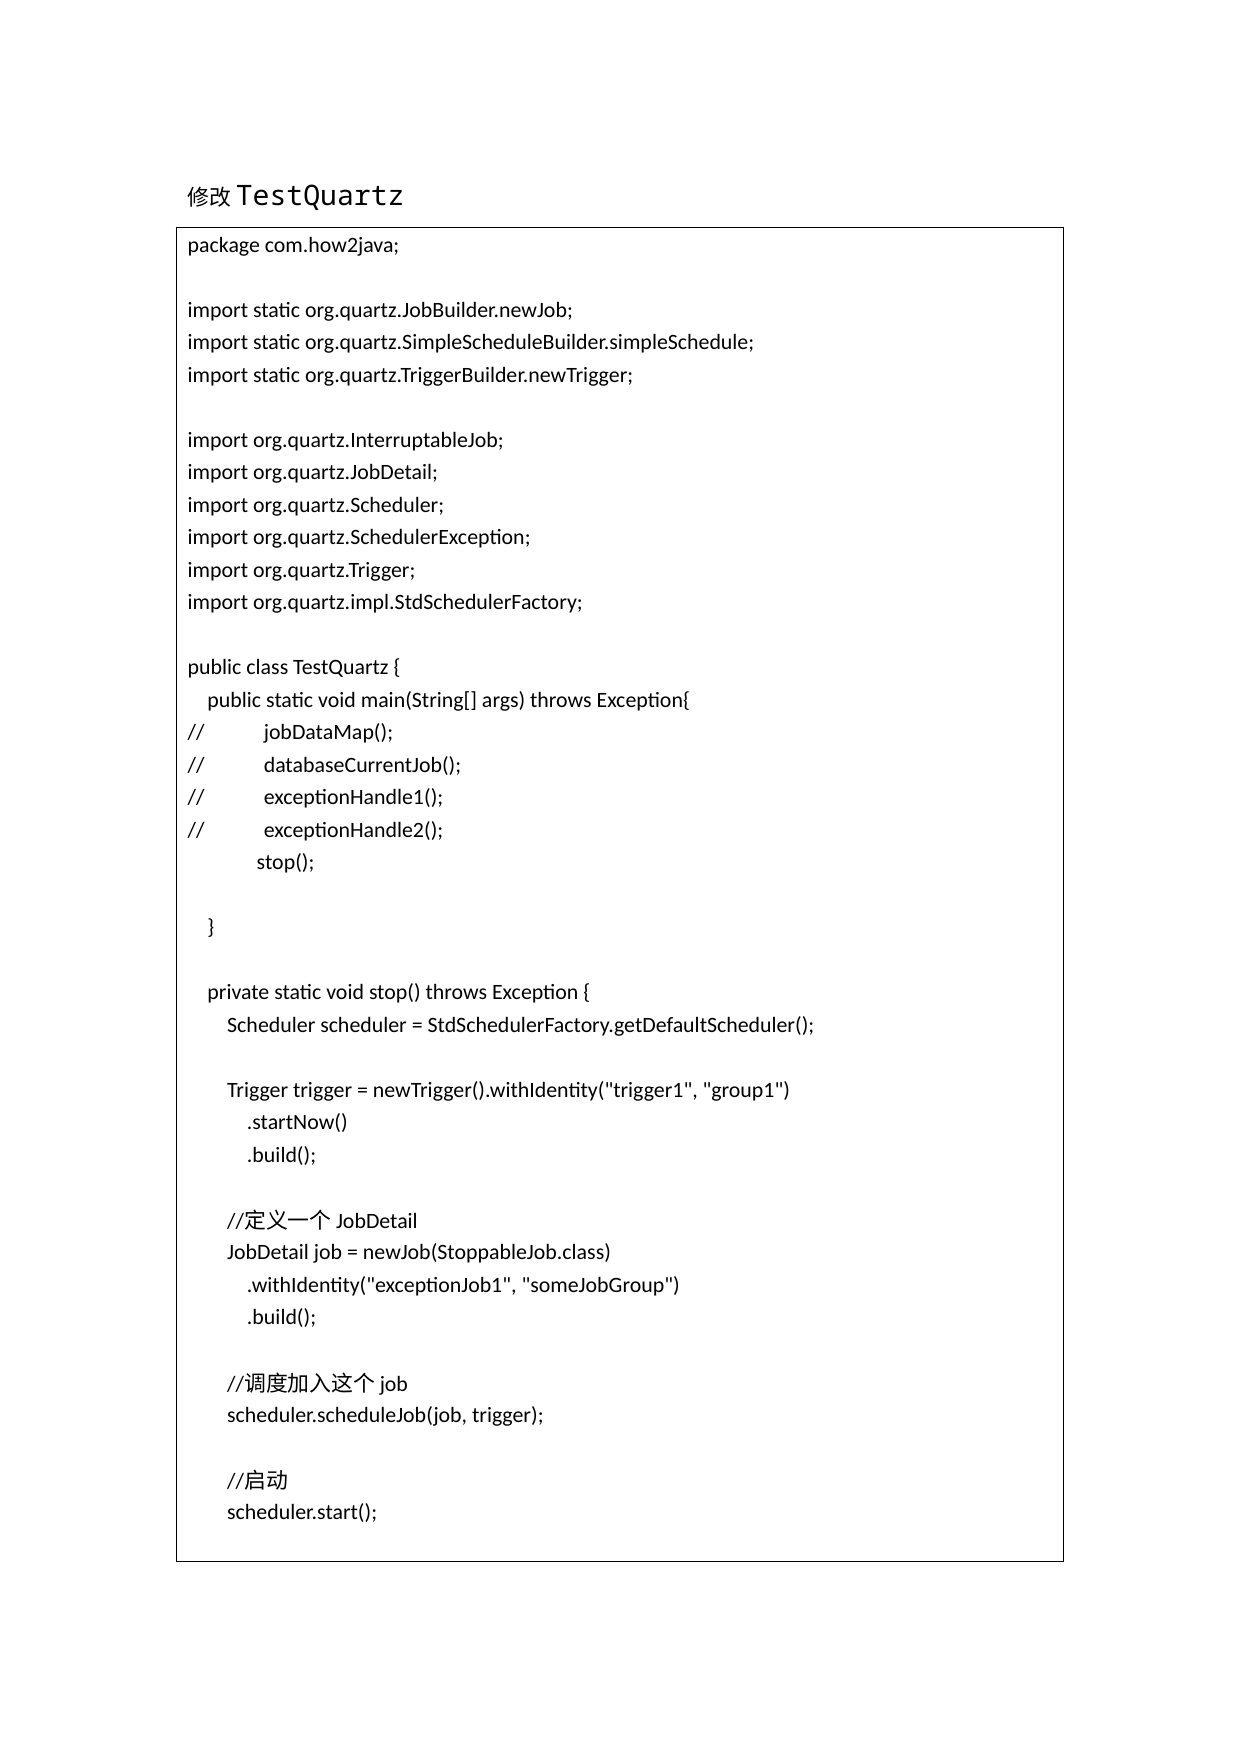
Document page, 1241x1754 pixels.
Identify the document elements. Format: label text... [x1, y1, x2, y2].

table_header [177, 228, 1063, 1561]
text 修改TestQuartz [187, 162, 1053, 227]
